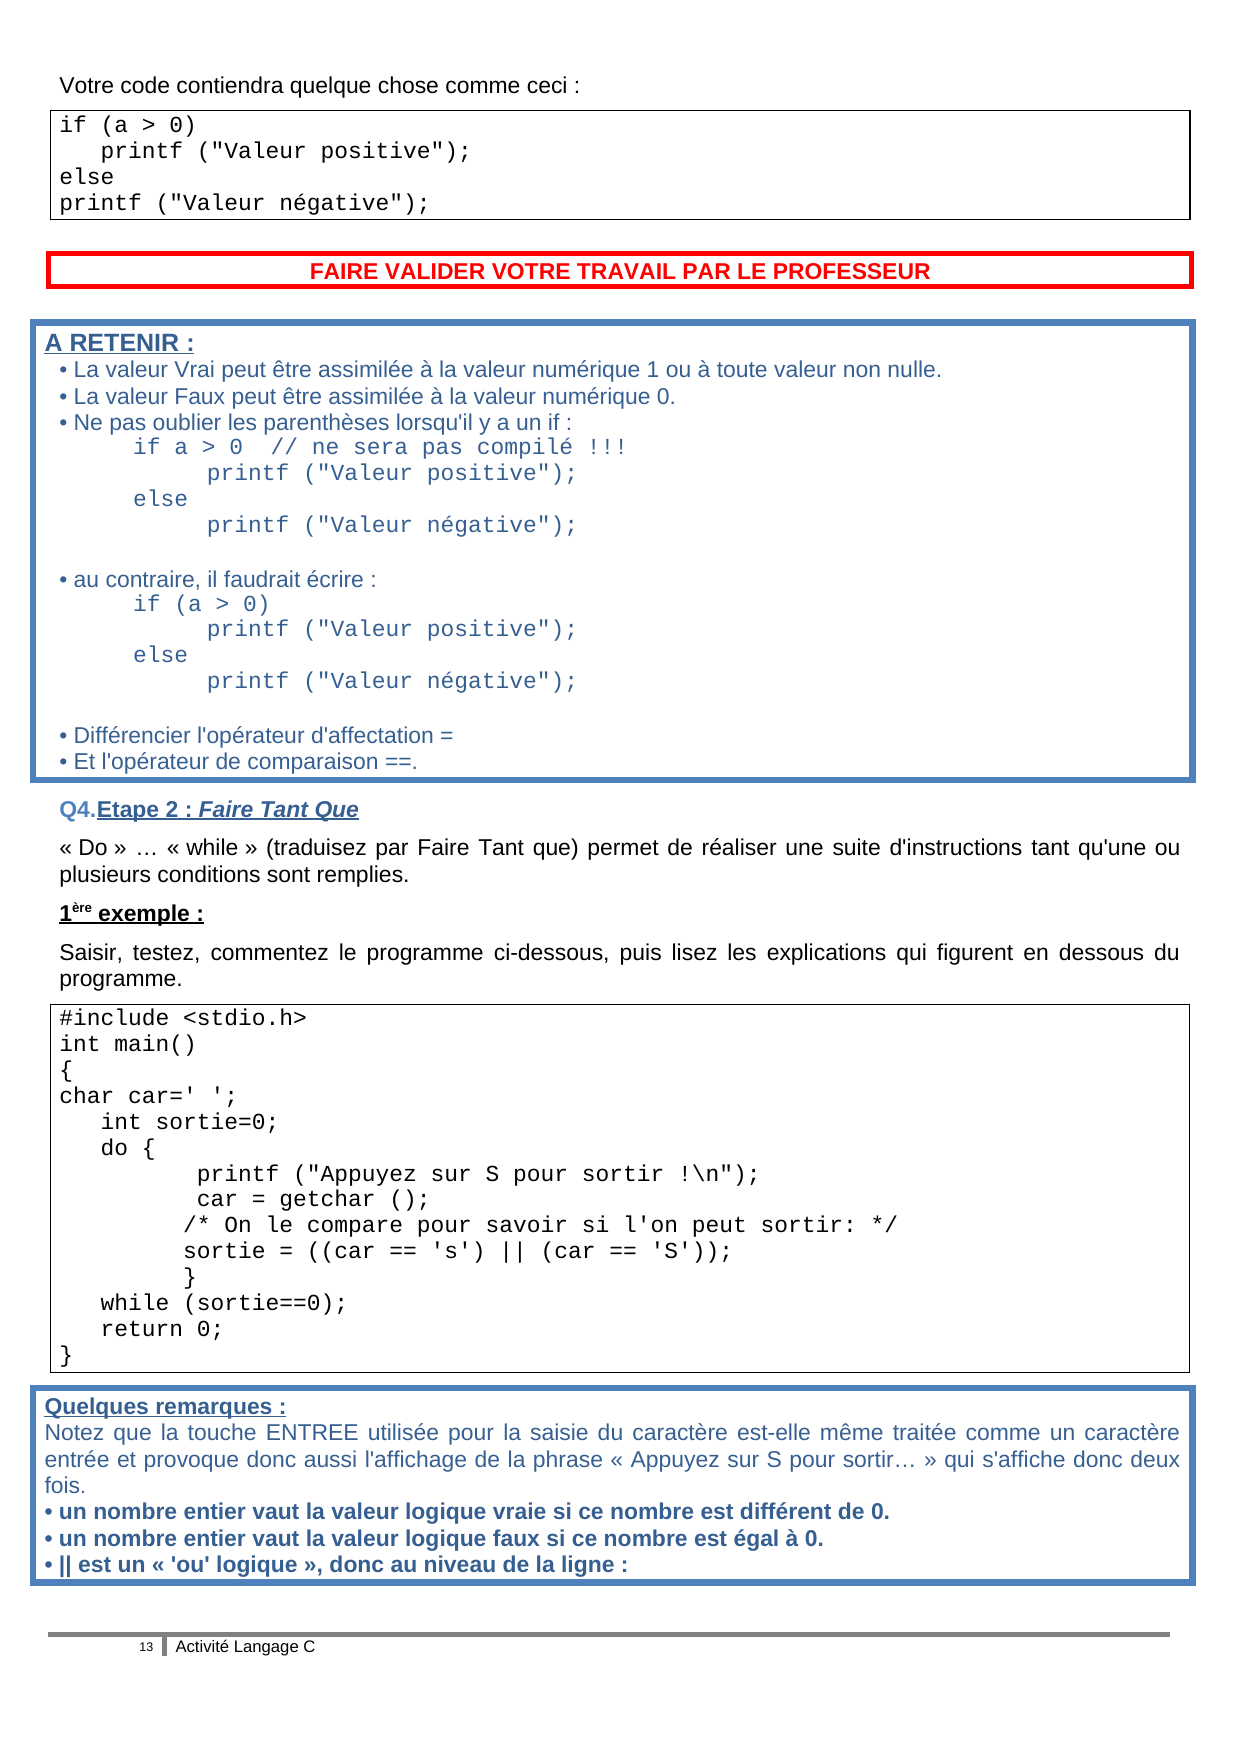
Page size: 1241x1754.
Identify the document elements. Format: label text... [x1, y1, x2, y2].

text • un nombre entier vaut la valeur logique faux si ce nombre est égal à 0. [36, 1516, 1189, 1543]
text « Do » … « while » (traduisez par Faire Tant que) permet de réaliser une suite d'instructions tant qu'une ou plusieurs conditions sont remplies. [59, 834, 1181, 887]
text return 0; [59, 1317, 1181, 1341]
text } [59, 1266, 1181, 1292]
list else [59, 165, 1181, 188]
text if a > 0 // ne sera pas compilé !!! [36, 427, 1189, 453]
text else [36, 479, 1189, 505]
text printf ("Valeur positive"); [36, 453, 1189, 479]
text do { [59, 1136, 1181, 1162]
list Quelques remarques : [36, 1391, 1189, 1411]
text else [36, 635, 1189, 661]
text int sortie=0; [59, 1110, 1181, 1136]
text /* On le compare pour savoir si l'on peut sortir: */ [59, 1214, 1181, 1240]
text car = getchar (); [59, 1188, 1181, 1214]
text if (a > 0) [36, 583, 1189, 609]
text • au contraire, il faudrait écrire : [36, 557, 1189, 583]
list printf ("Valeur positive"); [59, 139, 1181, 165]
text char car=' '; [59, 1084, 1181, 1110]
text } [51, 1341, 1189, 1372]
text Votre code contiendra quelque chose comme ceci : [59, 72, 1181, 98]
text • Ne pas oublier les parenthèses lorsqu'il y a un if : [36, 401, 1189, 427]
text • un nombre entier vaut la valeur logique vraie si ce nombre est différent de 0. [36, 1490, 1189, 1516]
list printf ("Valeur négative"); [51, 188, 1189, 219]
text • La valeur Vrai peut être assimilée à la valeur numérique 1 ou à toute valeur non nulle. [36, 348, 1189, 374]
text printf ("Valeur positive"); [36, 609, 1189, 635]
list if (a > 0) [51, 111, 1189, 139]
text printf ("Valeur négative"); [36, 505, 1189, 539]
text sortie = ((car == 's') || (car == 'S')); [59, 1240, 1181, 1266]
text printf ("Appuyez sur S pour sortir !\n"); [59, 1162, 1181, 1188]
list Notez que la touche ENTREE utilisée pour la saisie du caractère est-elle même traitée comme un caractère entrée et provoque donc aussi l'affichage de la phrase « Appuyez sur S pour sortir… » qui s'affiche donc deux fois. [36, 1411, 1189, 1490]
list Etape 2 : Faire Tant Que [59, 796, 1181, 822]
text { [59, 1058, 1181, 1084]
list A RETENIR : [36, 326, 1189, 348]
text • || est un « 'ou' logique », donc au niveau de la ligne : [36, 1543, 1189, 1579]
text Saisir, testez, commentez le programme ci-dessous, puis lisez les explications qui figurent en dessous du programme. [59, 938, 1181, 991]
text FAIRE VALIDER VOTRE TRAVAIL PAR LE PROFESSEUR [51, 256, 1189, 284]
text printf ("Valeur négative"); [36, 661, 1189, 696]
text • Différencier l'opérateur d'affectation = [36, 714, 1189, 740]
text int main() [59, 1032, 1181, 1058]
text • Et l'opérateur de comparaison ==. [36, 740, 1189, 777]
text while (sortie==0); [59, 1292, 1181, 1317]
text 1ère exemple : [59, 899, 1181, 926]
text #include <stdio.h> [51, 1005, 1189, 1032]
text • La valeur Faux peut être assimilée à la valeur numérique 0. [36, 374, 1189, 401]
